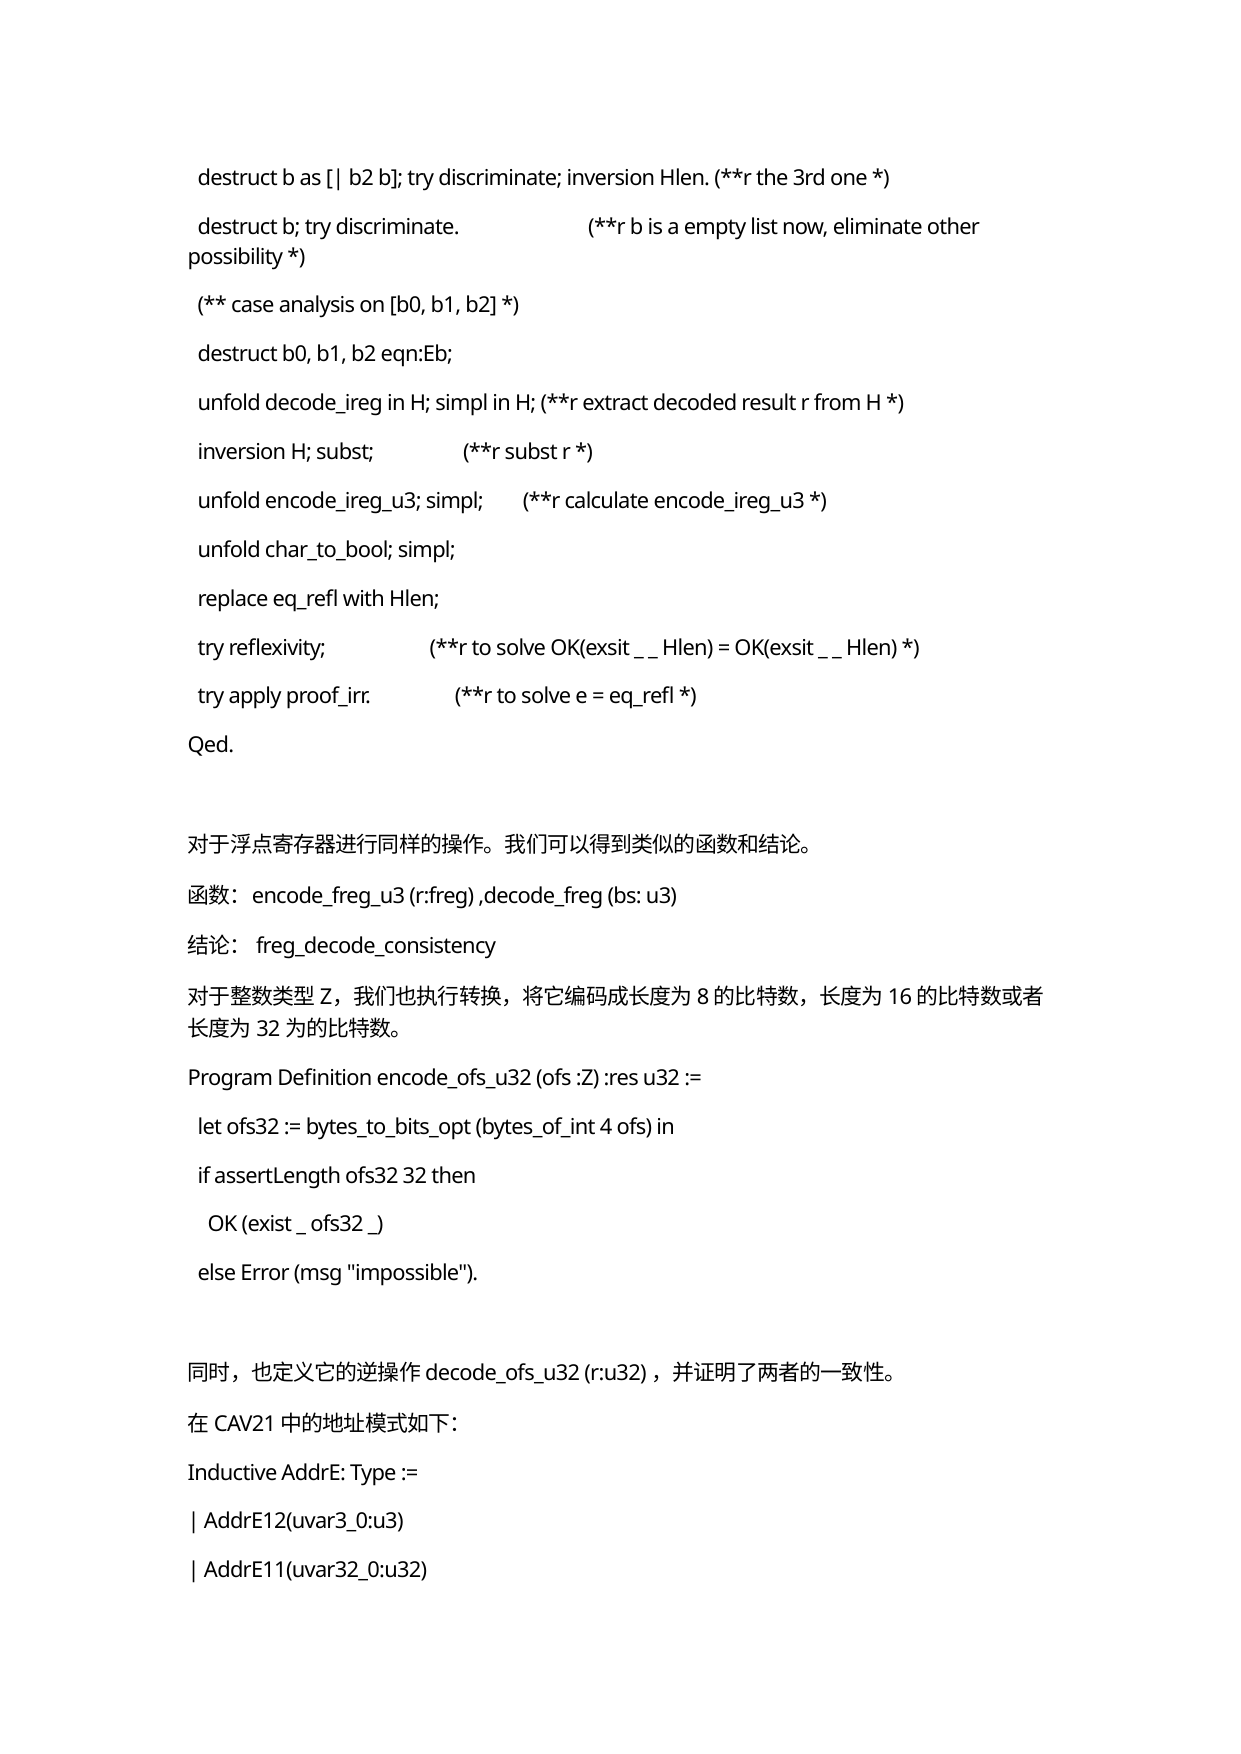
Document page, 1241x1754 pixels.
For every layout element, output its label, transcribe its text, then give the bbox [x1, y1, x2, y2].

text | AddrE12(uvar3_0:u3) [187, 1506, 1053, 1535]
text destruct b; try discriminate. (**r b is a empty list now, eliminate other possibility *) [187, 211, 1053, 270]
text inversion H; subst; (**r subst r *) [187, 436, 1053, 466]
text if assertLength ofs32 32 then [187, 1159, 1053, 1189]
text OK (exist _ ofs32 _) [187, 1208, 1053, 1238]
text unfold encode_ireg_u3; simpl; (**r calculate encode_ireg_u3 *) [187, 485, 1053, 515]
text Inductive AddrE: Type := [187, 1457, 1053, 1486]
text Qed. [187, 729, 1053, 759]
text 结论： freg_decode_consistency [187, 928, 1053, 960]
text Program Definition encode_ofs_u32 (ofs :Z) :res u32 := [187, 1062, 1053, 1092]
text (** case analysis on [b0, b1, b2] *) [187, 289, 1053, 319]
text unfold decode_ireg in H; simpl in H; (**r extract decoded result r from H *) [187, 387, 1053, 417]
text destruct b0, b1, b2 eqn:Eb; [187, 338, 1053, 368]
text else Error (msg "impossible"). [187, 1257, 1053, 1287]
text try apply proof_irr. (**r to solve e = eq_refl *) [187, 680, 1053, 710]
text unfold char_to_bool; simpl; [187, 534, 1053, 563]
text 在CAV21中的地址模式如下： [187, 1406, 1053, 1438]
text let ofs32 := bytes_to_bits_opt (bytes_of_int 4 ofs) in [187, 1111, 1053, 1141]
text replace eq_refl with Hlen; [187, 583, 1053, 612]
text | AddrE11(uvar32_0:u32) [187, 1554, 1053, 1584]
text 函数：encode_freg_u3 (r:freg) ,decode_freg (bs: u3) [187, 878, 1053, 909]
text 对于浮点寄存器进行同样的操作。我们可以得到类似的函数和结论。 [187, 827, 1053, 858]
text 同时，也定义它的逆操作 decode_ofs_u32 (r:u32) ，并证明了两者的一致性。 [187, 1355, 1053, 1387]
text destruct b as [| b2 b]; try discriminate; inversion Hlen. (**r the 3rd one *) [187, 162, 1053, 192]
text try reflexivity; (**r to solve OK(exsit _ _ Hlen) = OK(exsit _ _ Hlen) *) [187, 631, 1053, 661]
text 对于整数类型Z，我们也执行转换，将它编码成长度为8的比特数，长度为16的比特数或者长度为32为的比特数。 [187, 979, 1053, 1043]
